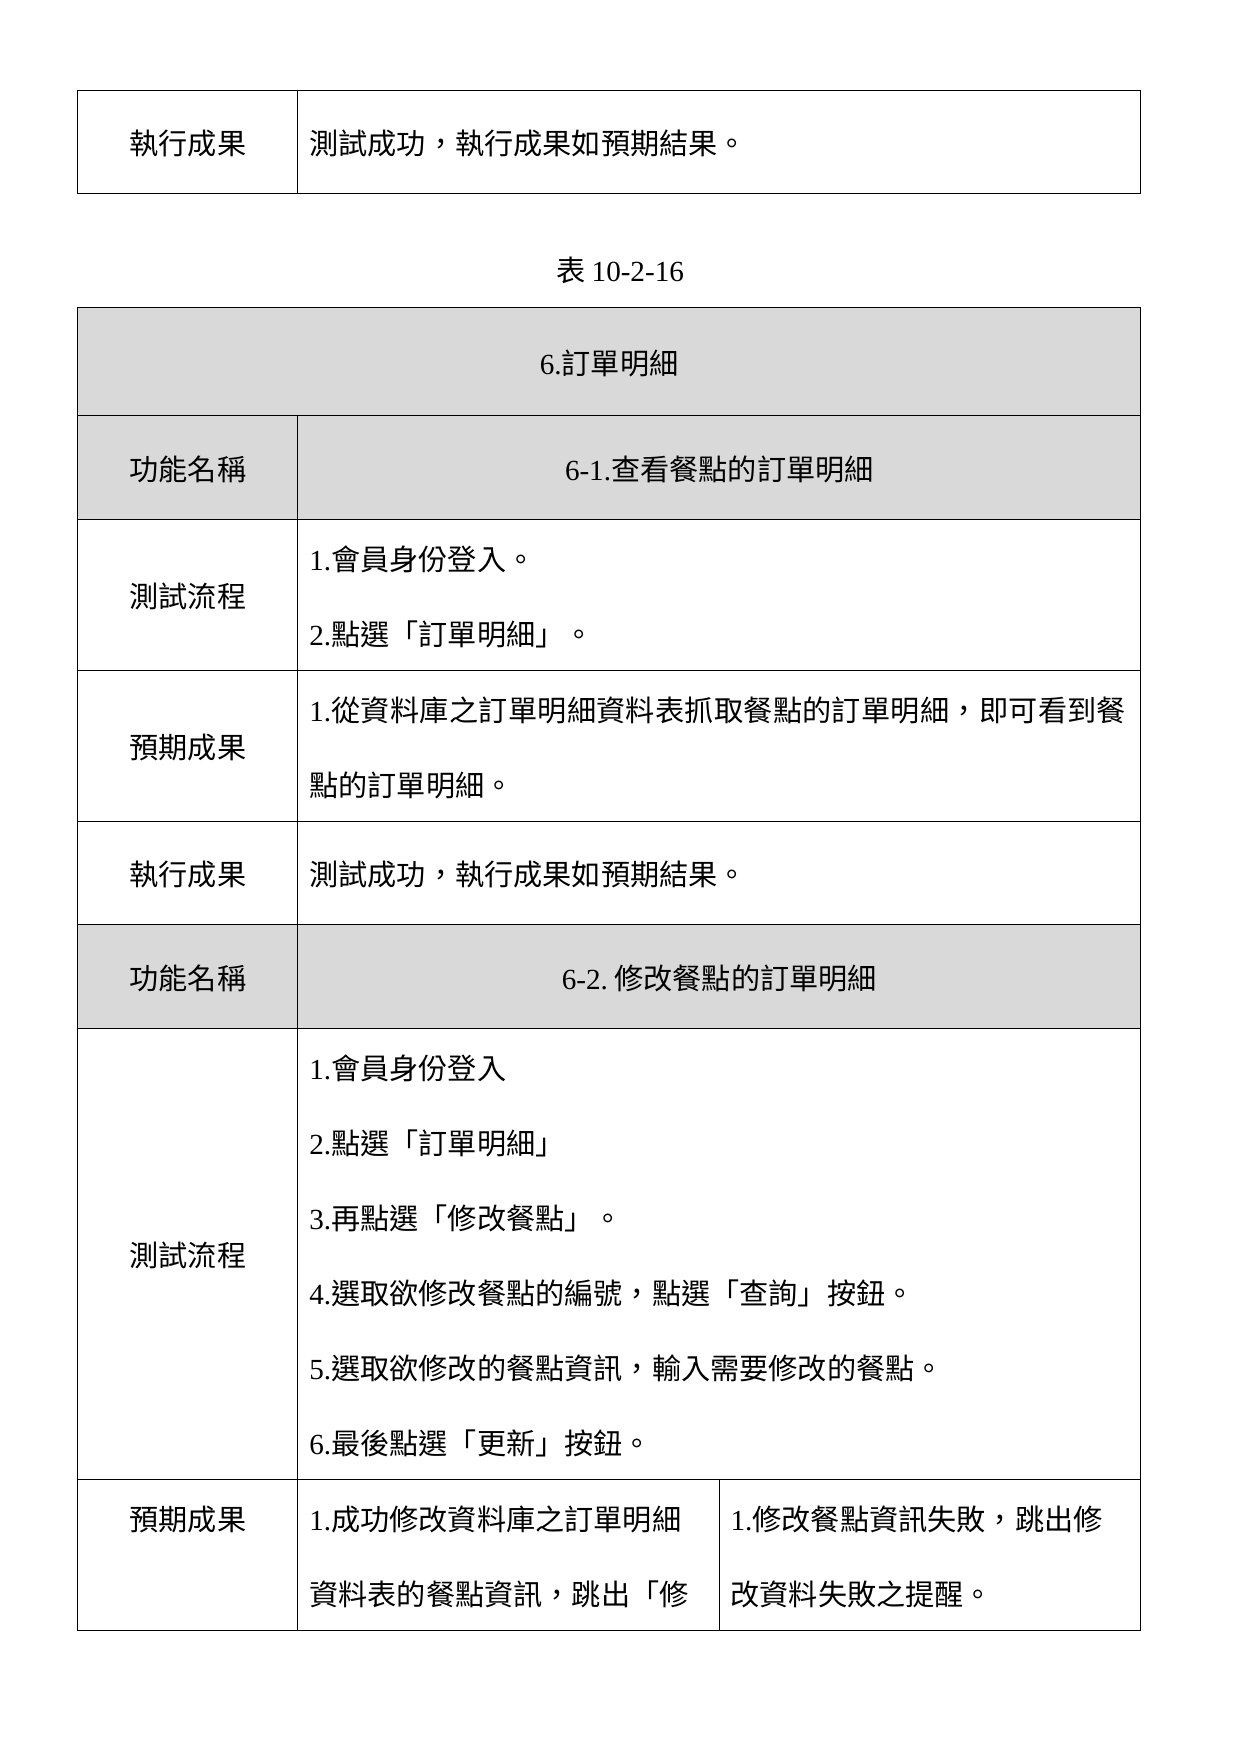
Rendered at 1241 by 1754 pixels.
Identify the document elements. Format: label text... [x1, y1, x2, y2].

table_cell 執行成果 [78, 91, 297, 193]
table_cell 測試成功，執行成果如預期結果。 [298, 91, 1140, 193]
table_cell 功能名稱 [78, 925, 297, 1028]
table_cell 1.會員身份登入 2.點選「訂單明細」 3.再點選「修改餐點」。 4.選取欲修改餐點的編號，點選「查詢」按鈕。 5.選取欲修改的餐點資訊，輸入需要修改的餐點。 6.最後點選「更新」按鈕。 [298, 1029, 1140, 1479]
table_cell 執行成果 [78, 822, 297, 924]
table_cell 測試流程 [78, 1029, 297, 1479]
table_cell 測試流程 [78, 520, 297, 670]
text 表10-2-16 [89, 232, 1152, 307]
table_cell 預期成果 [78, 671, 297, 821]
table_cell 6-1.查看餐點的訂單明細 [298, 416, 1140, 519]
table_cell 6-2. 修改餐點的訂單明細 [298, 925, 1140, 1028]
table_cell 1.從資料庫之訂單明細資料表抓取餐點的訂單明細，即可看到餐點的訂單明細。 [298, 671, 1140, 821]
table_cell 1.會員身份登入。 2.點選「訂單明細」。 [298, 520, 1140, 670]
table_cell 預期成果 [78, 1480, 297, 1630]
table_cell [298, 1480, 719, 1630]
table_cell 測試成功，執行成果如預期結果。 [298, 822, 1140, 924]
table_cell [720, 1480, 1140, 1630]
table_header 6.訂單明細 [78, 308, 1140, 415]
table_cell 功能名稱 [78, 416, 297, 519]
